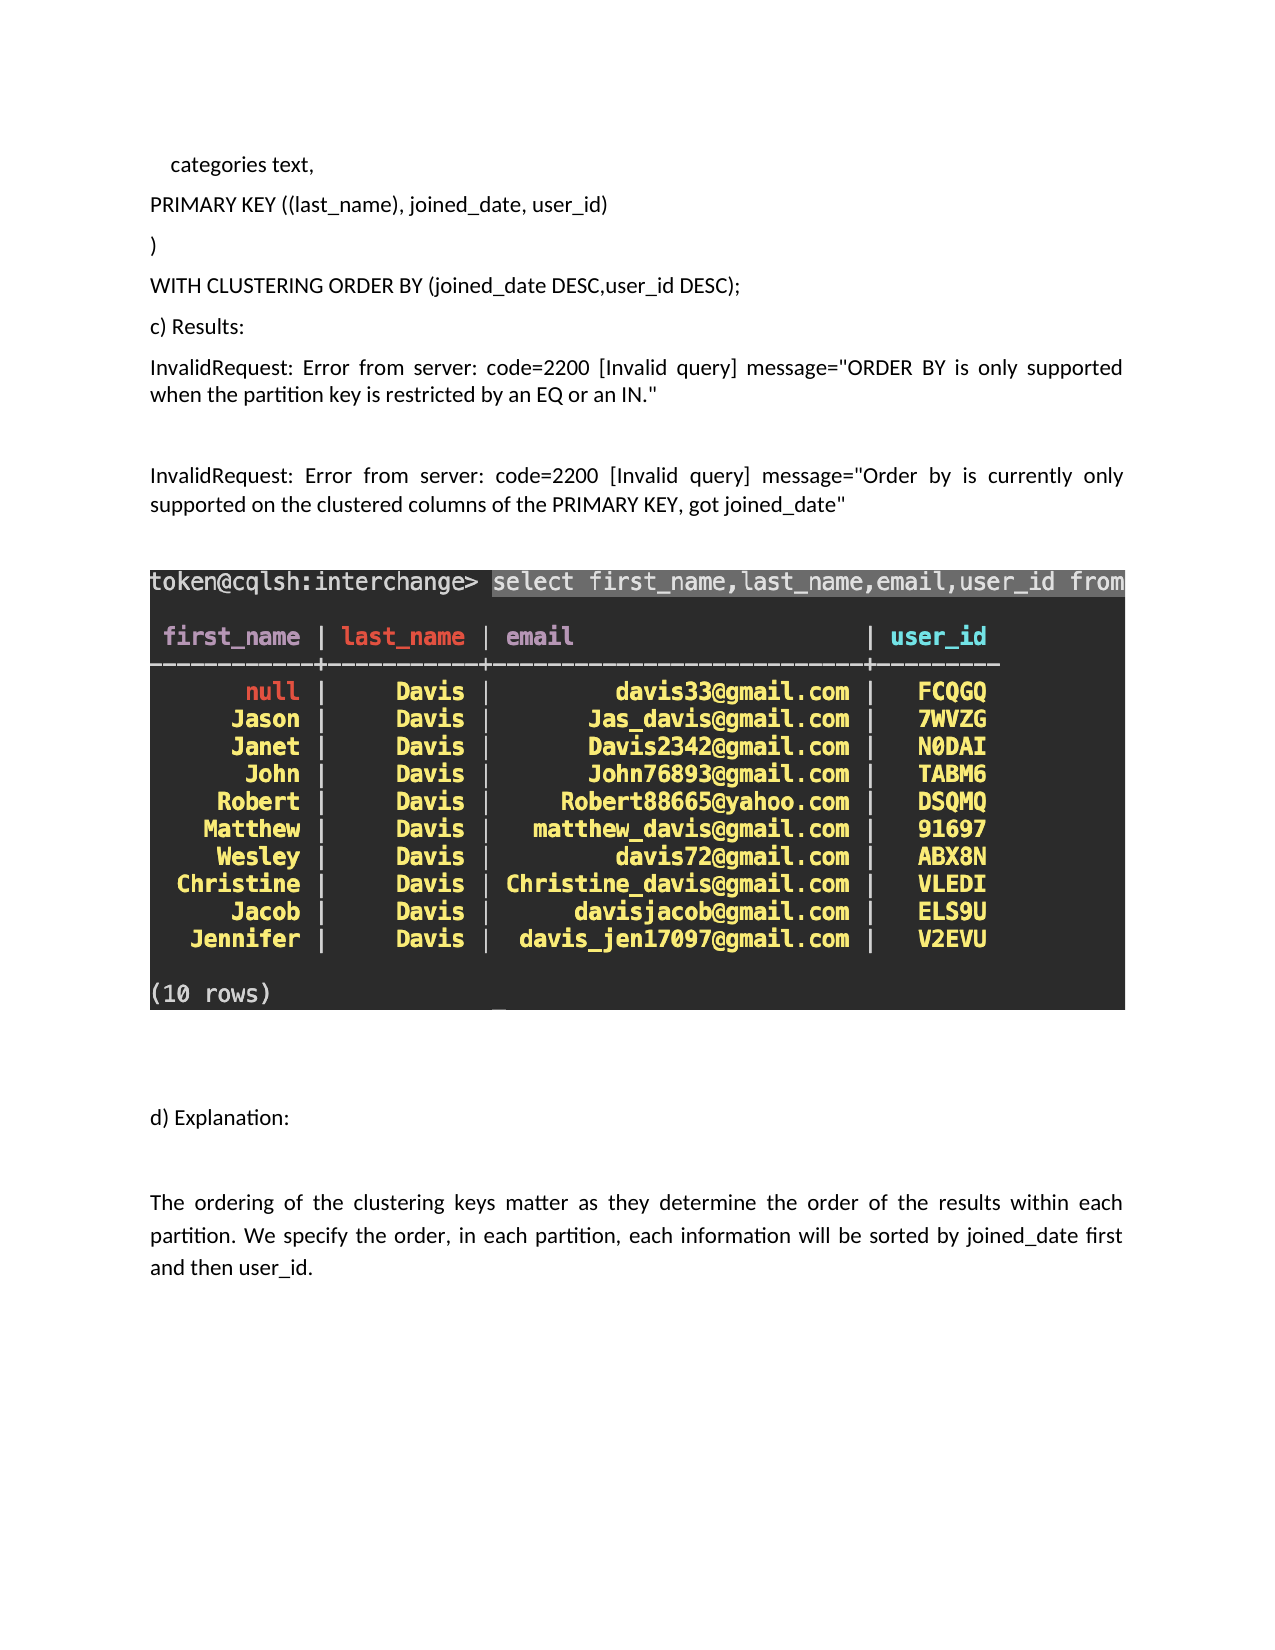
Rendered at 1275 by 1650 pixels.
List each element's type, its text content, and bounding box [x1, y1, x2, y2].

text PRIMARY KEY ((last_name), joined_date, user_id) [150, 191, 1125, 218]
text c) Results: [150, 312, 1125, 340]
text d) Explanation: [150, 1103, 1125, 1131]
text categories text, [150, 150, 1125, 178]
text InvalidRequest: Error from server: code=2200 [Invalid query] message="ORDER BY is only supported when the partition key is restricted by an EQ or an IN." [150, 353, 1125, 409]
text WITH CLUSTERING ORDER BY (joined_date DESC,user_id DESC); [150, 272, 1125, 299]
text InvalidRequest: Error from server: code=2200 [Invalid query] message="Order by is currently only supported on the clustered columns of the PRIMARY KEY, got joined_date" [150, 462, 1125, 518]
text ) [150, 231, 1125, 259]
picture [150, 570, 1125, 1010]
text The ordering of the clustering keys matter as they determine the order of the results within each partition. We specify the order, in each partition, each information will be sorted by joined_date first and then user_id. [150, 1188, 1125, 1281]
